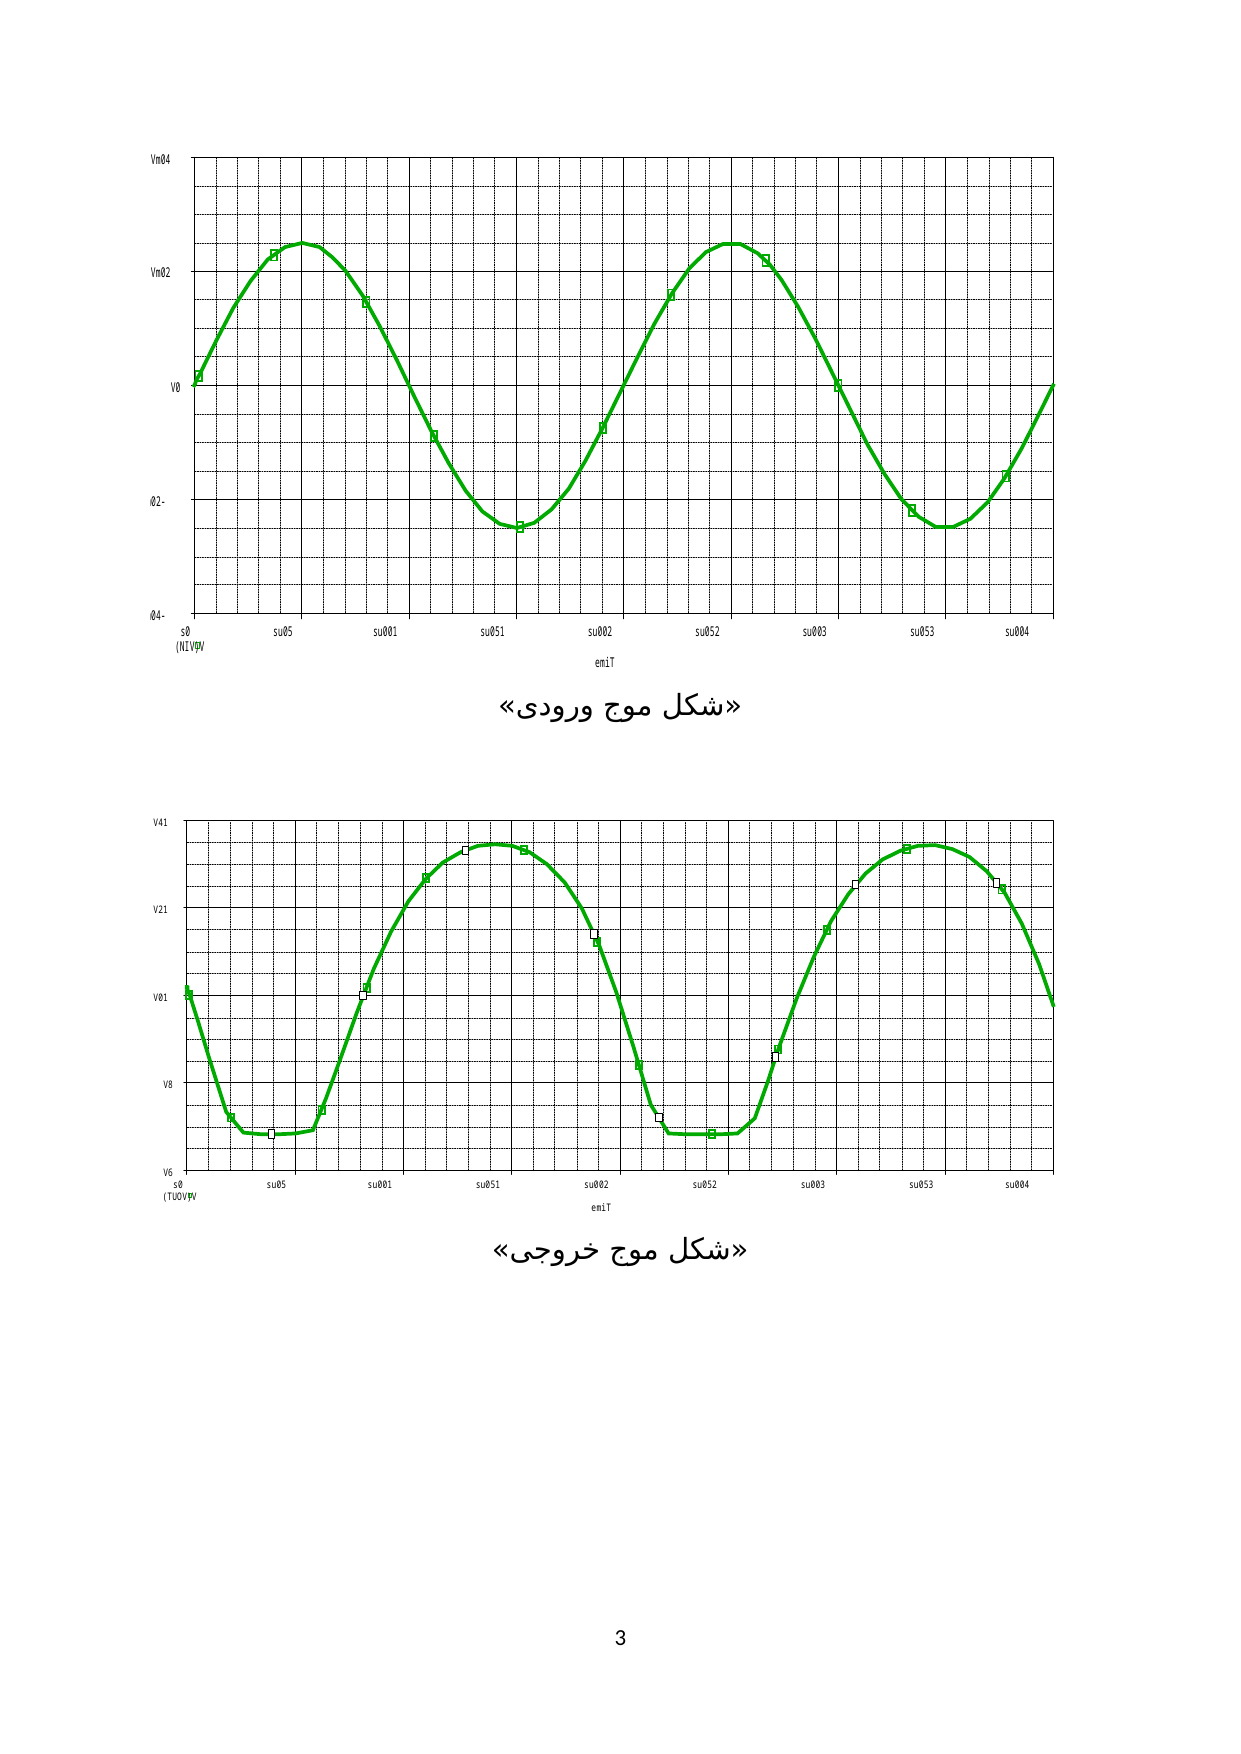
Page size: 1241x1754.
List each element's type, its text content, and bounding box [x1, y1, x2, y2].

text «شکل موج ورودی» [150, 688, 1090, 722]
text «شکل موج خروجی» [150, 1232, 1090, 1266]
